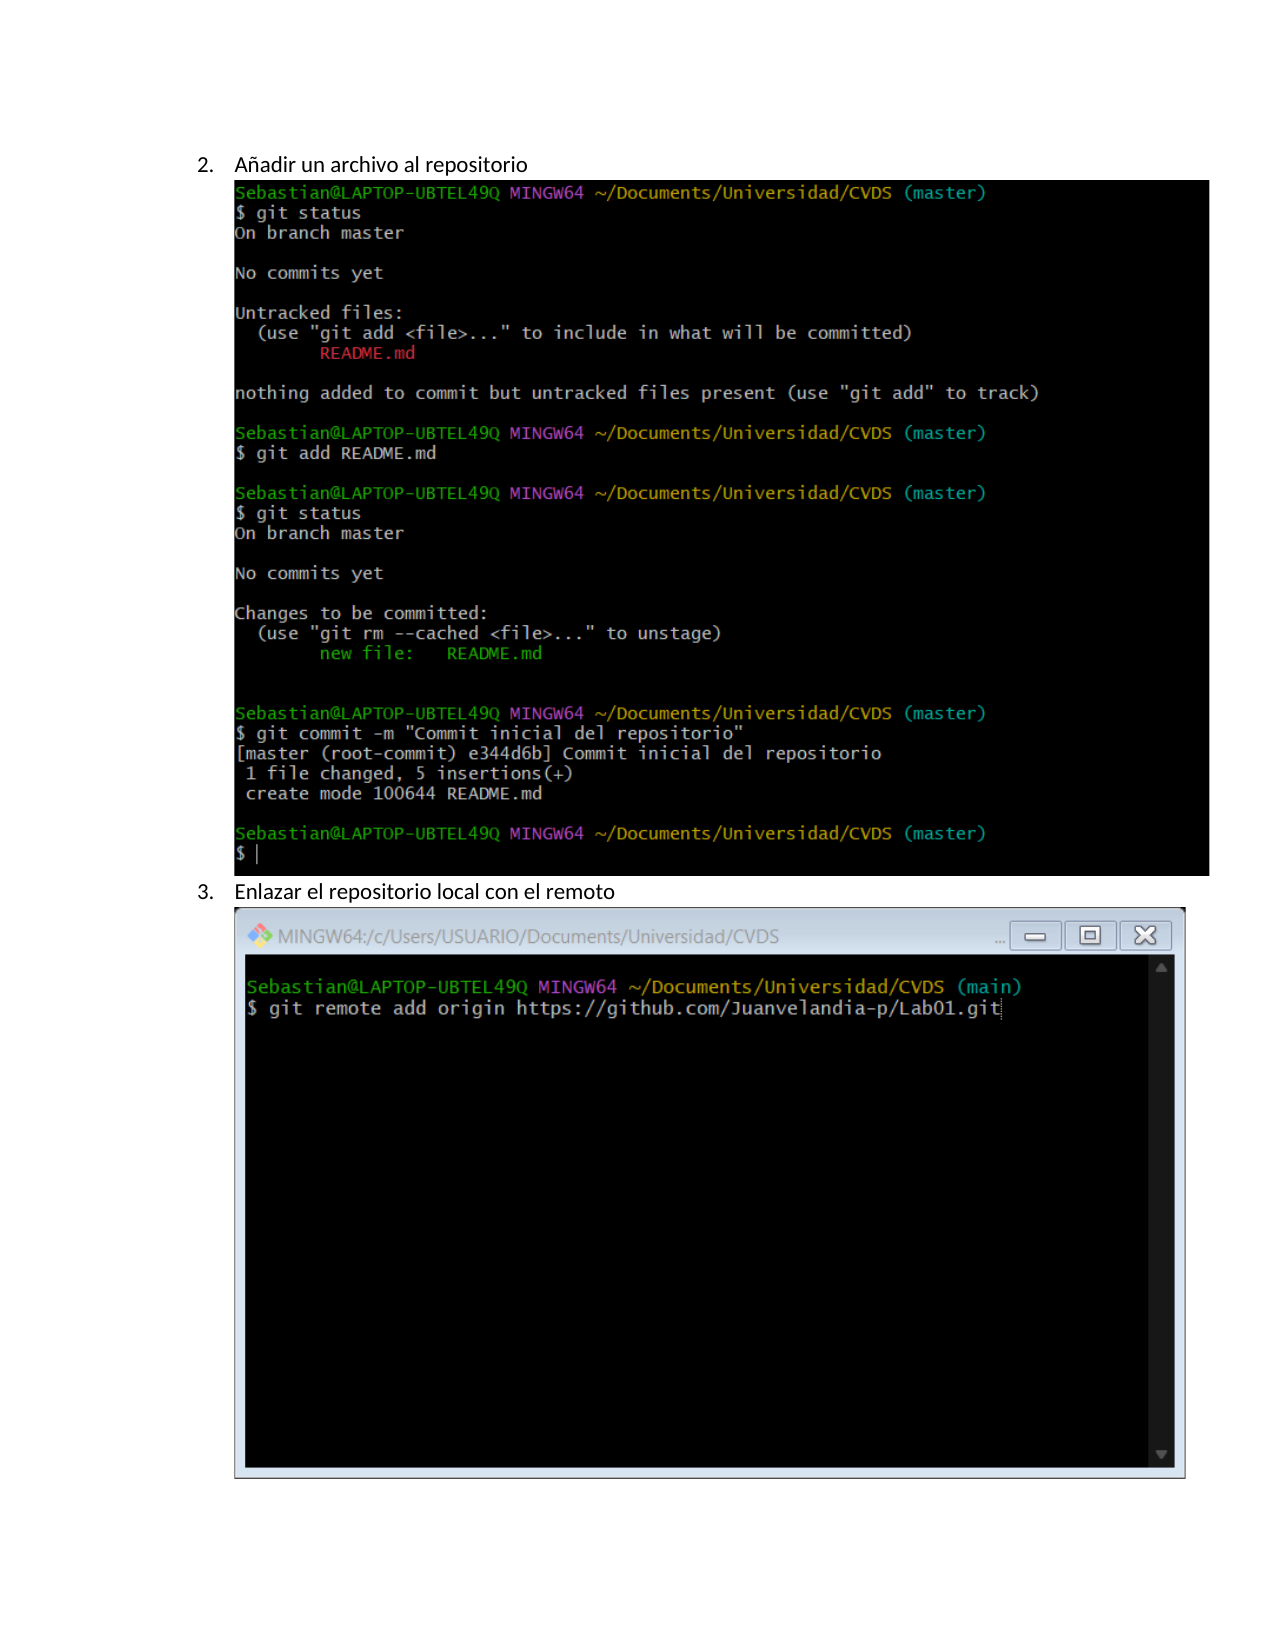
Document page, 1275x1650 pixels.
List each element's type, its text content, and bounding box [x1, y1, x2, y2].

list Añadir un archivo al repositorio [197, 150, 1125, 875]
list Enlazar el repositorio local con el remoto [197, 877, 1125, 1479]
